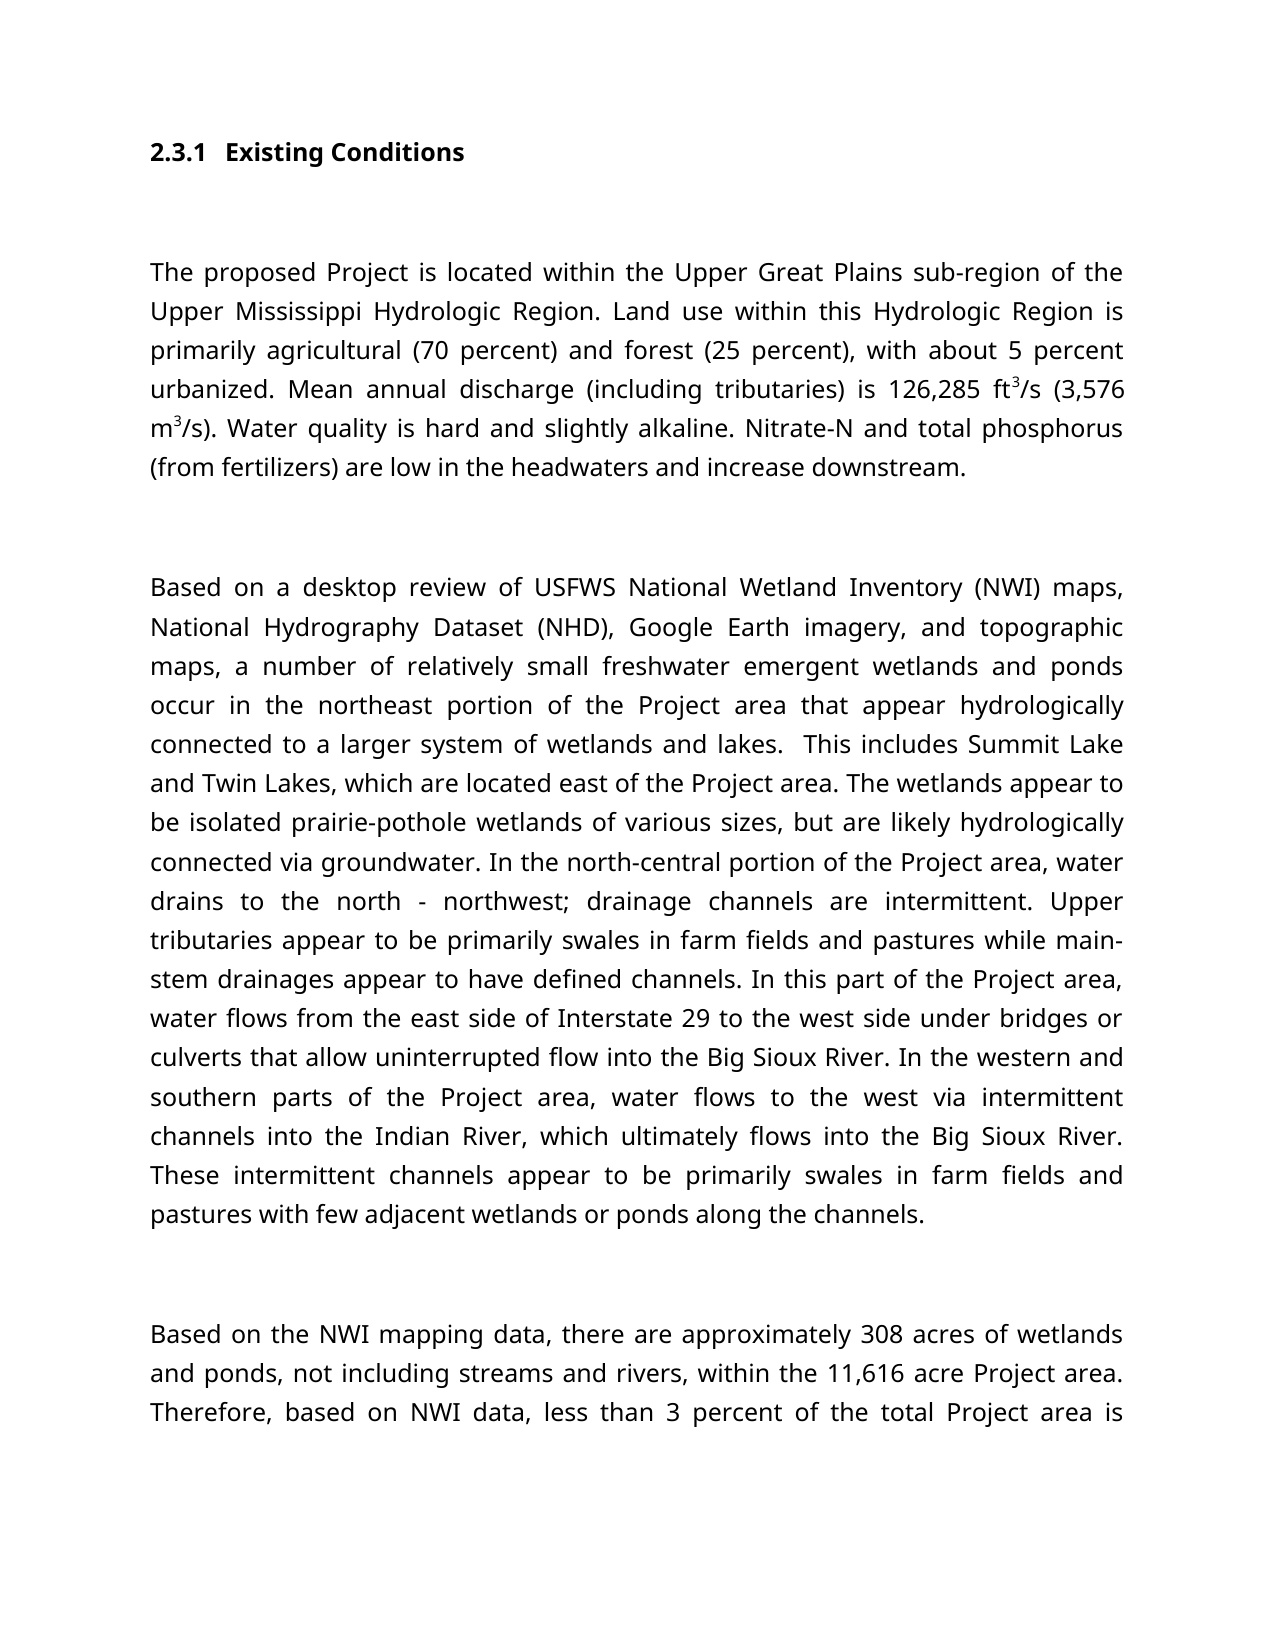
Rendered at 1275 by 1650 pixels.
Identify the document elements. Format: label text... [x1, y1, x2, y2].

text The proposed Project is located within the Upper Great Plains sub-region of the Upper Mississippi Hydrologic Region. Land use within this Hydrologic Region is primarily agricultural (70 percent) and forest (25 percent), with about 5 percent urbanized. Mean annual discharge (including tributaries) is 126,285 ft3/s (3,576 m3/s). Water quality is hard and slightly alkaline. Nitrate-N and total phosphorus (from fertilizers) are low in the headwaters and increase downstream. [150, 254, 1125, 484]
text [150, 1317, 1125, 1429]
text Based on a desktop review of USFWS National Wetland Inventory (NWI) maps, National Hydrography Dataset (NHD), Google Earth imagery, and topographic maps, a number of relatively small freshwater emergent wetlands and ponds occur in the northeast portion of the Project area that appear hydrologically connected to a larger system of wetlands and lakes. This includes Summit Lake and Twin Lakes, which are located east of the Project area. The wetlands appear to be isolated prairie-pothole wetlands of various sizes, but are likely hydrologically connected via groundwater. In the north-central portion of the Project area, water drains to the north - northwest; drainage channels are intermittent. Upper tributaries appear to be primarily swales in farm fields and pastures while main-stem drainages appear to have defined channels. In this part of the Project area, water flows from the east side of Interstate 29 to the west side under bridges or culverts that allow uninterrupted flow into the Big Sioux River. In the western and southern parts of the Project area, water flows to the west via intermittent channels into the Indian River, which ultimately flows into the Big Sioux River. These intermittent channels appear to be primarily swales in farm fields and pastures with few adjacent wetlands or ponds along the channels. [150, 570, 1125, 1231]
subtitle Existing Conditions [150, 134, 1125, 168]
